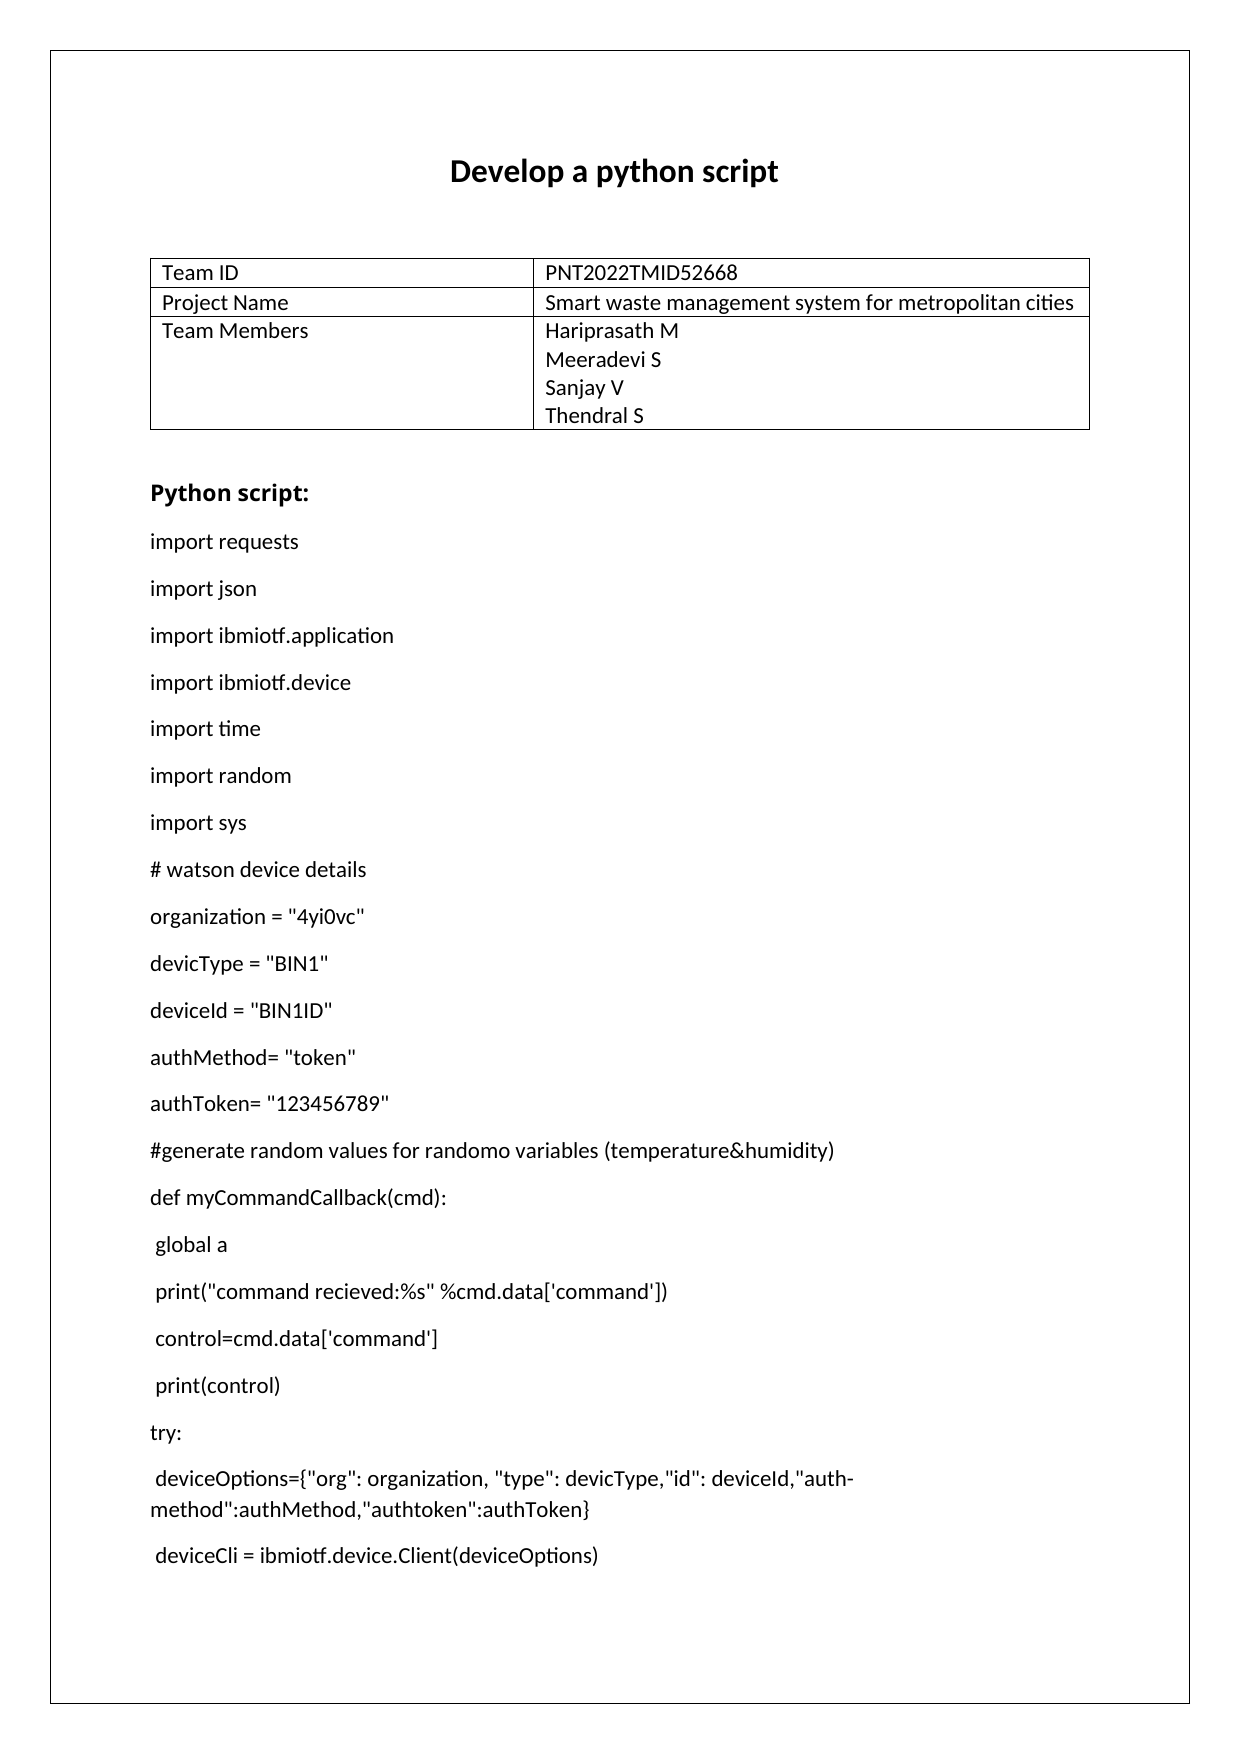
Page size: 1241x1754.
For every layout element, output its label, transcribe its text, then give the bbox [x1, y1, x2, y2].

text global a [150, 1230, 1090, 1258]
text import time [150, 714, 1090, 743]
text import json [150, 574, 1090, 602]
table_cell Team Members [151, 317, 533, 429]
text deviceOptions={"org": organization, "type": devicType,"id": deviceId,"auth-method":authMethod,"authtoken":authToken} [150, 1464, 1090, 1523]
text Python script: [150, 477, 1090, 508]
text Develop a python script [150, 150, 1090, 191]
text import requests [150, 527, 1090, 555]
text organization = "4yi0vc" [150, 902, 1090, 930]
text try: [150, 1418, 1090, 1446]
table_cell Smart waste management system for metropolitan cities [534, 288, 1089, 316]
text #generate random values for randomo variables (temperature&humidity) [150, 1136, 1090, 1164]
text authMethod= "token" [150, 1043, 1090, 1071]
text import ibmiotf.device [150, 668, 1090, 696]
text deviceId = "BIN1ID" [150, 996, 1090, 1024]
text import random [150, 761, 1090, 789]
table_header Team ID [151, 259, 533, 287]
text import sys [150, 808, 1090, 836]
table_cell Project Name [151, 288, 533, 316]
text deviceCli = ibmiotf.device.Client(deviceOptions) [150, 1542, 1090, 1570]
text import ibmiotf.application [150, 621, 1090, 649]
text def myCommandCallback(cmd): [150, 1183, 1090, 1211]
text devicType = "BIN1" [150, 949, 1090, 977]
text authToken= "123456789" [150, 1089, 1090, 1118]
table_cell Hariprasath M Meeradevi S Sanjay V Thendral S [534, 317, 1089, 429]
table_header PNT2022TMID52668 [534, 259, 1089, 287]
text print("command recieved:%s" %cmd.data['command']) [150, 1277, 1090, 1305]
text # watson device details [150, 855, 1090, 883]
text control=cmd.data['command'] [150, 1324, 1090, 1352]
text print(control) [150, 1371, 1090, 1399]
